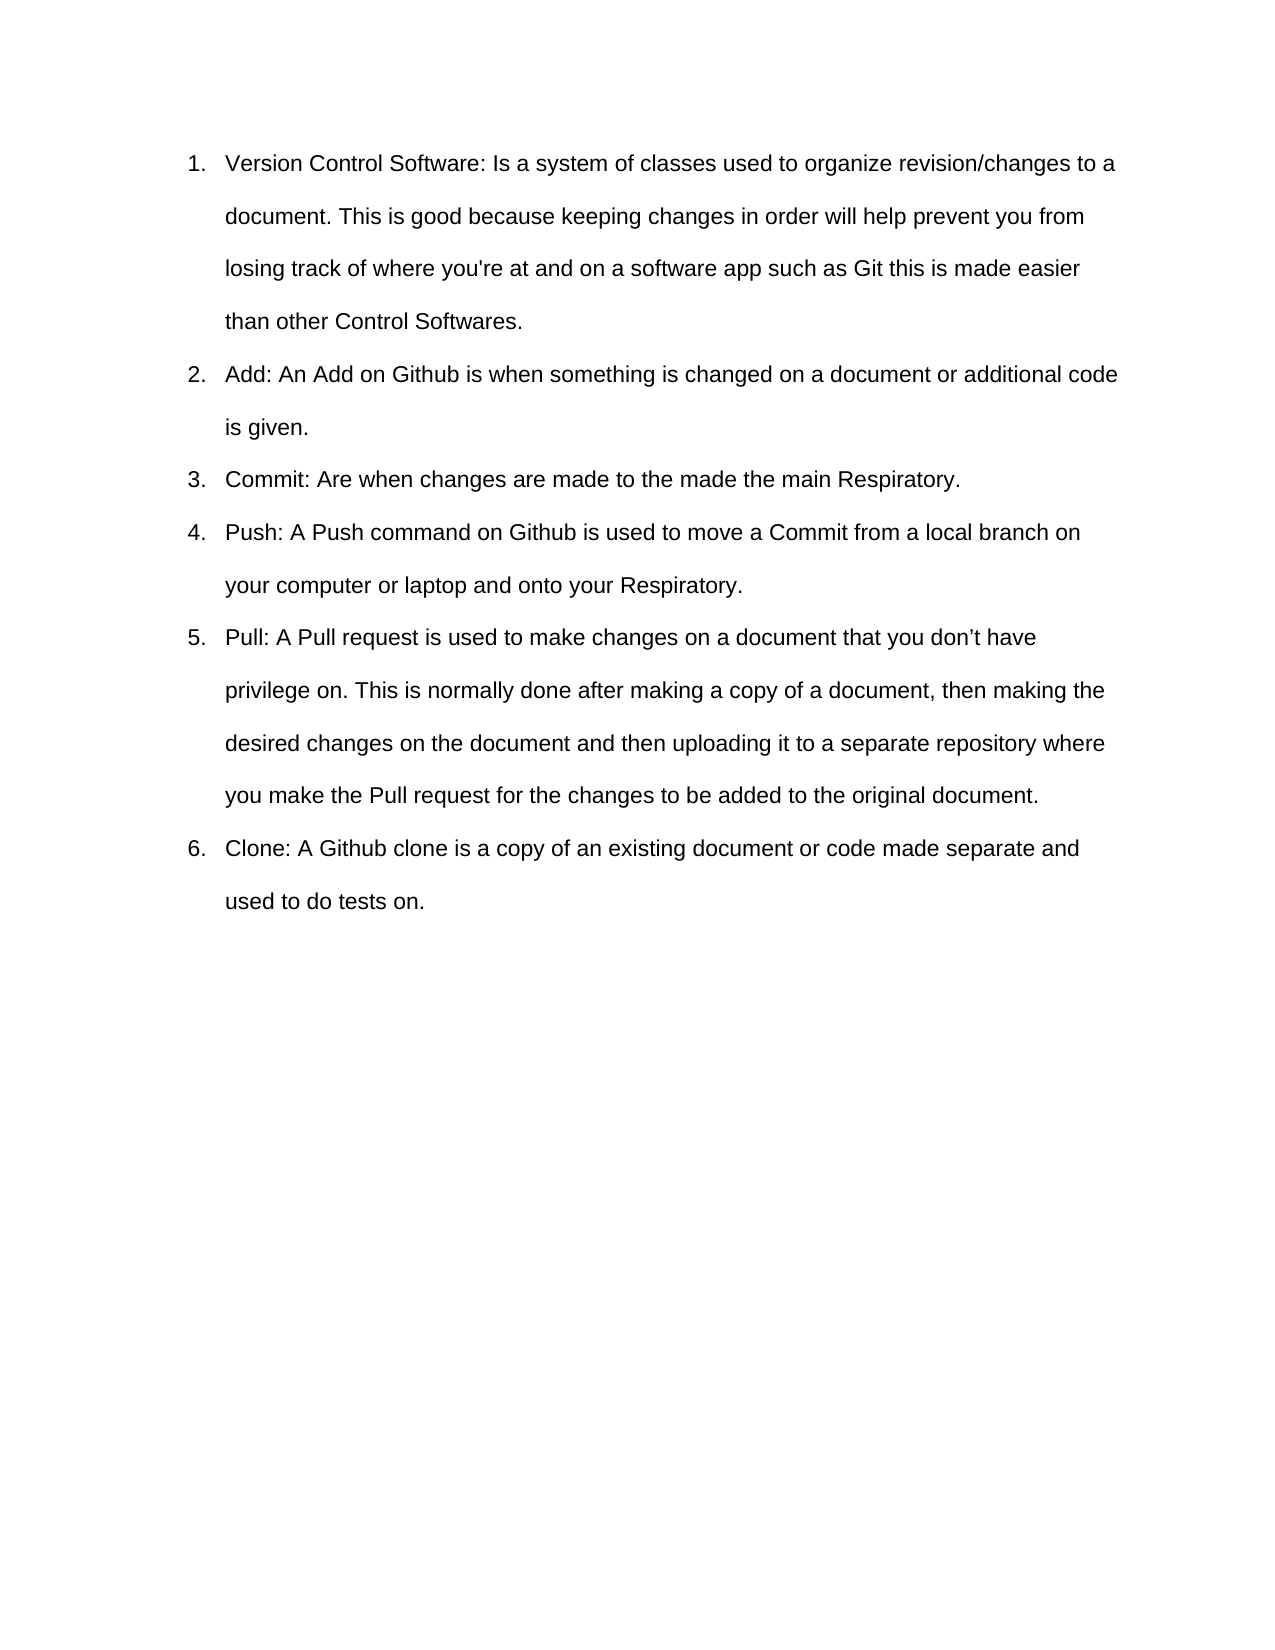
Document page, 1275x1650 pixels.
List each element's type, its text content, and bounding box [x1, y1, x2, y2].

list Add: An Add on Github is when something is changed on a document or additional code is given. [187, 361, 1125, 440]
list Version Control Software: Is a system of classes used to organize revision/changes to a document. This is good because keeping changes in order will help prevent you from losing track of where you're at and on a software app such as Git this is made easier than other Control Softwares. [187, 150, 1125, 334]
list Clone: A Github clone is a copy of an existing document or code made separate and used to do tests on. [187, 835, 1125, 914]
list Push: A Push command on Github is used to move a Commit from a local branch on your computer or laptop and onto your Respiratory. [187, 519, 1125, 598]
list Pull: A Pull request is used to make changes on a document that you don’t have privilege on. This is normally done after making a copy of a document, then making the desired changes on the document and then uploading it to a separate repository where you make the Pull request for the changes to be added to the original document. [187, 624, 1125, 809]
list Commit: Are when changes are made to the made the main Respiratory. [187, 466, 1125, 493]
